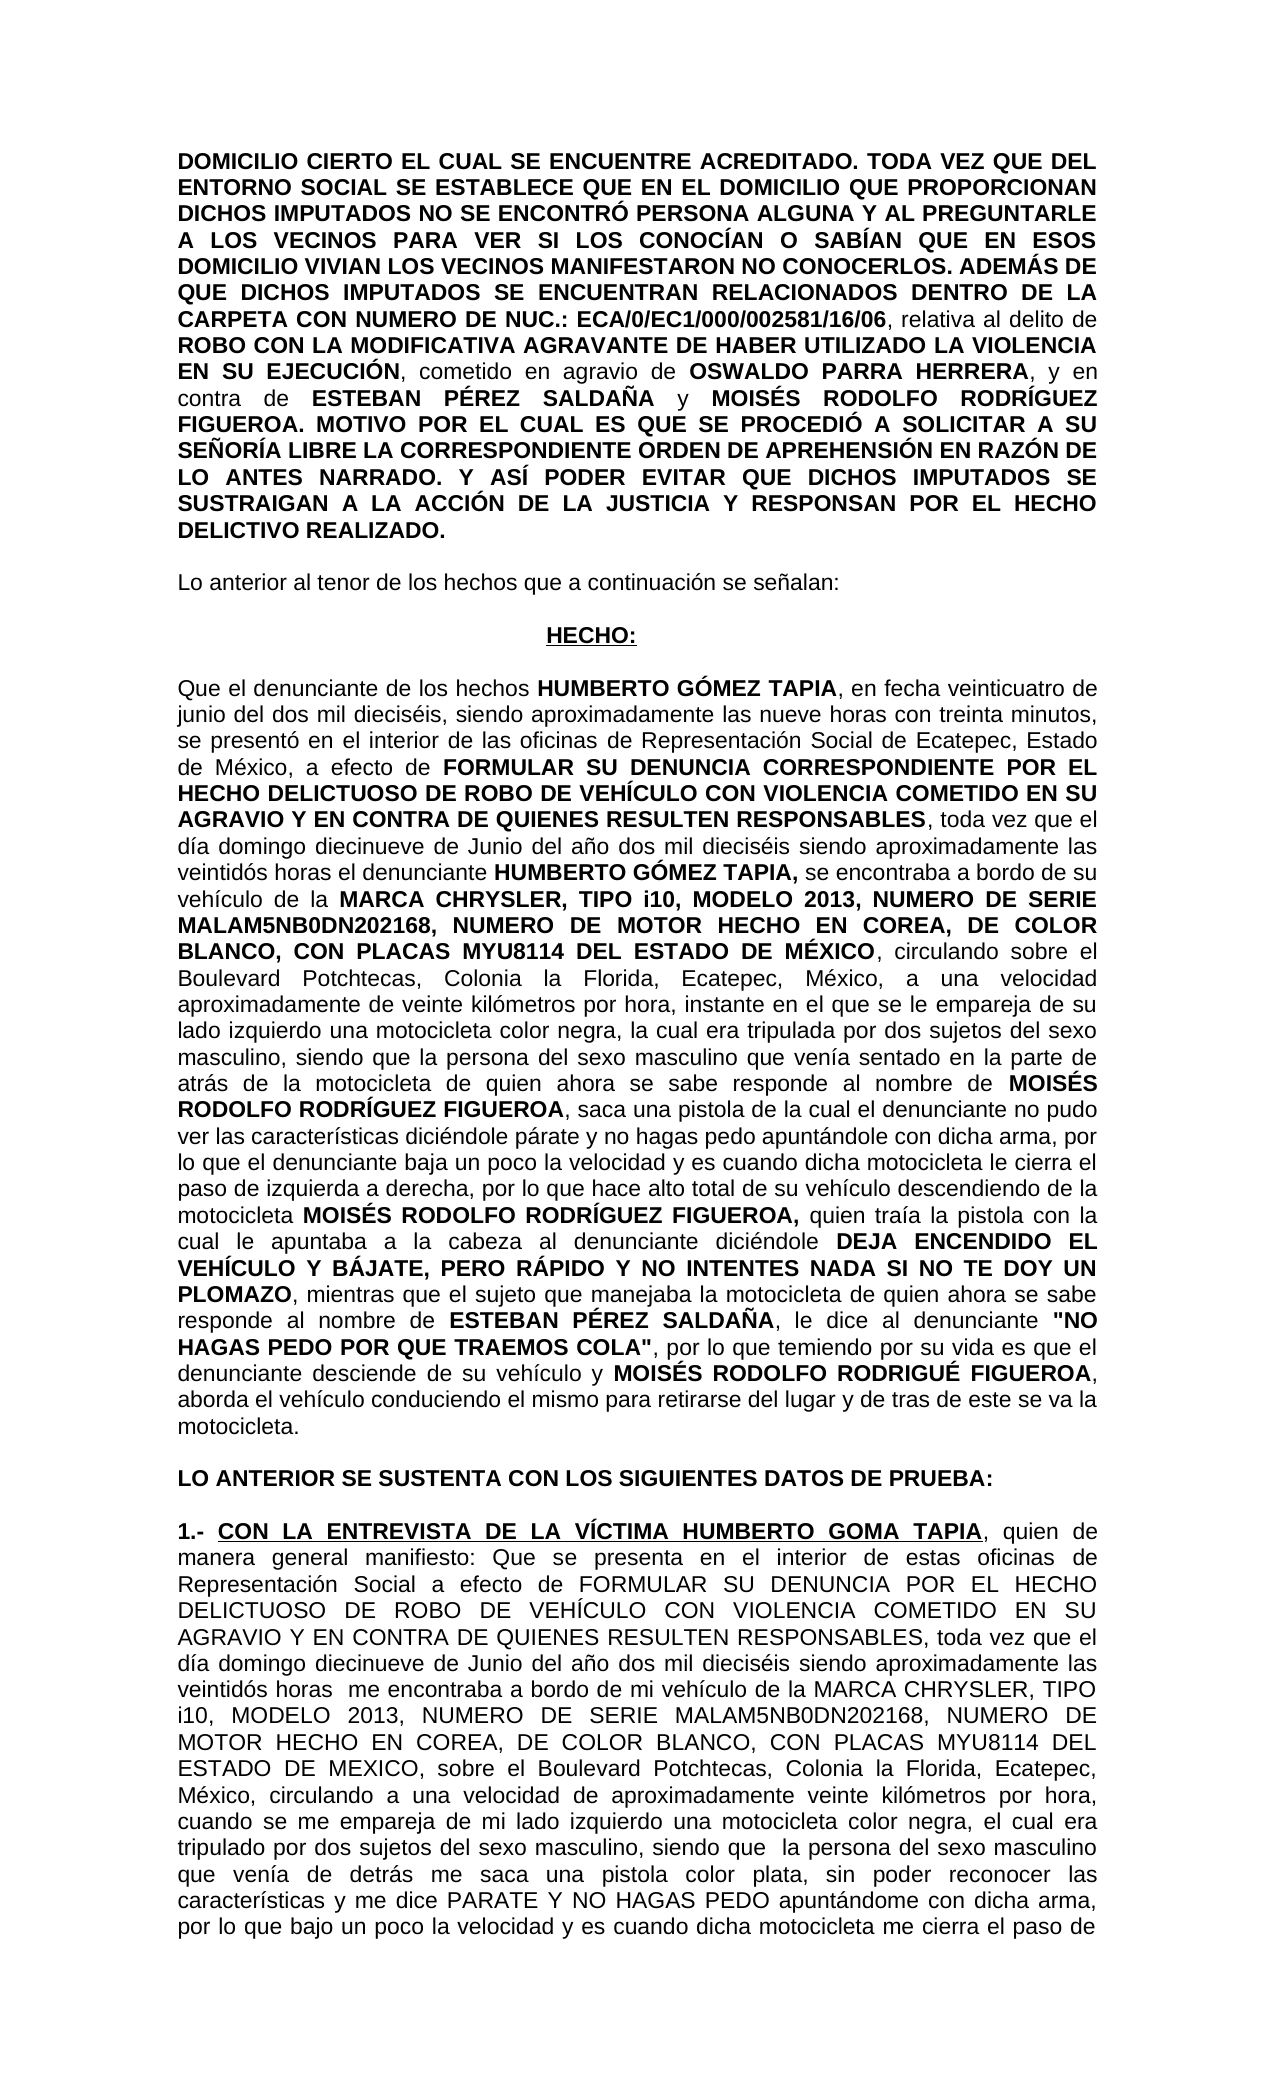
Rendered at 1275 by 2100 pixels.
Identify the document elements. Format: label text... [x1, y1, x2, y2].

text Lo anterior al tenor de los hechos que a continuación se señalan: [177, 569, 1098, 596]
text HECHO: [472, 622, 1098, 648]
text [177, 1518, 1098, 1940]
text LO ANTERIOR SE SUSTENTA CON LOS SIGUIENTES DATOS DE PRUEBA: [177, 1465, 1098, 1492]
text Que el denunciante de los hechos HUMBERTO GÓMEZ TAPIA, en fecha veinticuatro de junio del dos mil dieciséis, siendo aproximadamente las nueve horas con treinta minutos, se presentó en el interior de las oficinas de Representación Social de Ecatepec, Estado de México, a efecto de FORMULAR SU DENUNCIA CORRESPONDIENTE POR EL HECHO DELICTUOSO DE ROBO DE VEHÍCULO CON VIOLENCIA COMETIDO EN SU AGRAVIO Y EN CONTRA DE QUIENES RESULTEN RESPONSABLES, toda vez que el día domingo diecinueve de Junio del año dos mil dieciséis siendo aproximadamente las veintidós horas el denunciante HUMBERTO GÓMEZ TAPIA, se encontraba a bordo de su vehículo de la MARCA CHRYSLER, TIPO i10, MODELO 2013, NUMERO DE SERIE MALAM5NB0DN202168, NUMERO DE MOTOR HECHO EN COREA, DE COLOR BLANCO, CON PLACAS MYU8114 DEL ESTADO DE MÉXICO, circulando sobre el Boulevard Potchtecas, Colonia la Florida, Ecatepec, México, a una velocidad aproximadamente de veinte kilómetros por hora, instante en el que se le empareja de su lado izquierdo una motocicleta color negra, la cual era tripulada por dos sujetos del sexo masculino, siendo que la persona del sexo masculino que venía sentado en la parte de atrás de la motocicleta de quien ahora se sabe responde al nombre de MOISÉS RODOLFO RODRÍGUEZ FIGUEROA, saca una pistola de la cual el denunciante no pudo ver las características diciéndole párate y no hagas pedo apuntándole con dicha arma, por lo que el denunciante baja un poco la velocidad y es cuando dicha motocicleta le cierra el paso de izquierda a derecha, por lo que hace alto total de su vehículo descendiendo de la motocicleta MOISÉS RODOLFO RODRÍGUEZ FIGUEROA, quien traía la pistola con la cual le apuntaba a la cabeza al denunciante diciéndole DEJA ENCENDIDO EL VEHÍCULO Y BÁJATE, PERO RÁPIDO Y NO INTENTES NADA SI NO TE DOY UN PLOMAZO, mientras que el sujeto que manejaba la motocicleta de quien ahora se sabe responde al nombre de ESTEBAN PÉREZ SALDAÑA, le dice al denunciante "NO HAGAS PEDO POR QUE TRAEMOS COLA", por lo que temiendo por su vida es que el denunciante desciende de su vehículo y MOISÉS RODOLFO RODRIGUÉ FIGUEROA, aborda el vehículo conduciendo el mismo para retirarse del lugar y de tras de este se va la motocicleta. [177, 675, 1098, 1439]
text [177, 148, 1098, 543]
